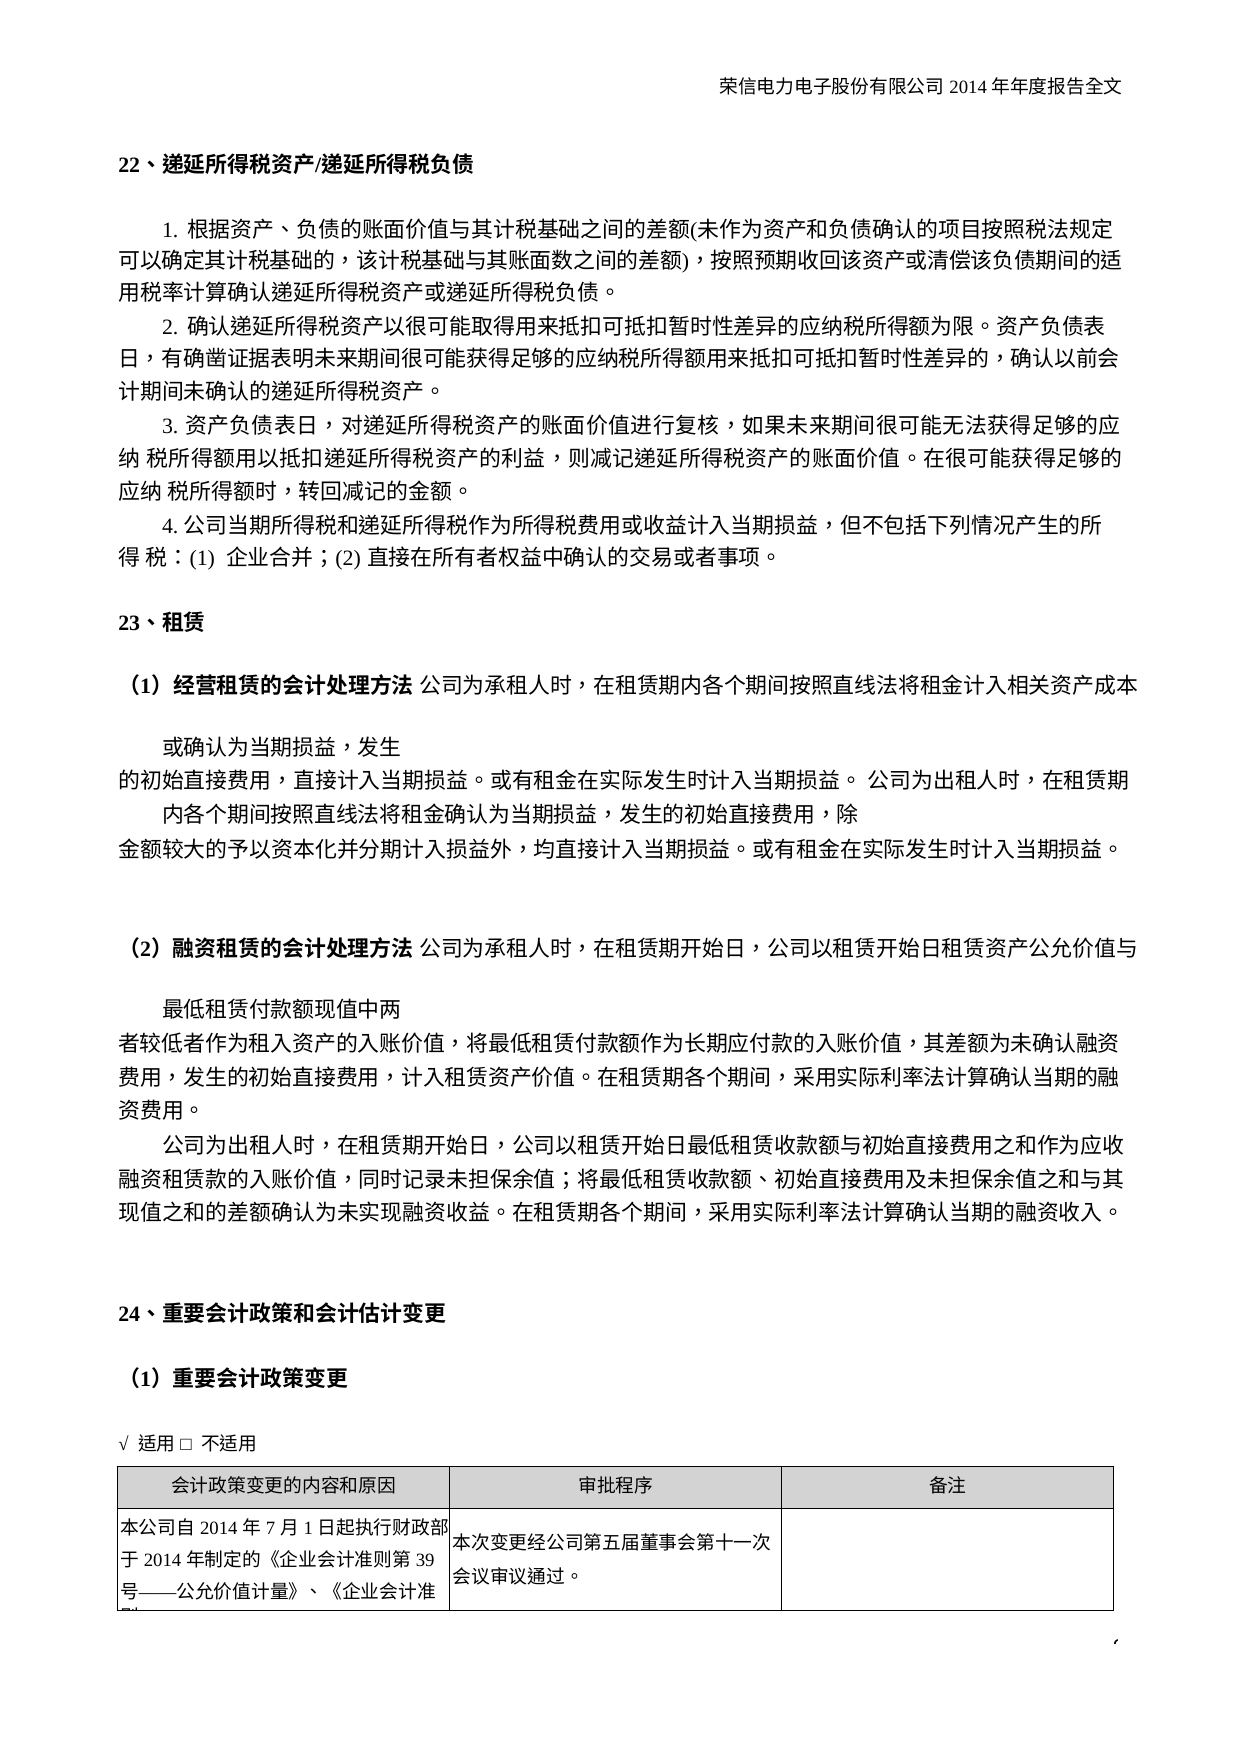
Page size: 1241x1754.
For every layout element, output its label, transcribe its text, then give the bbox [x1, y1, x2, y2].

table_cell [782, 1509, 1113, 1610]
text 金额较大的予以资本化并分期计入损益外，均直接计入当期损益。或有租金在实际发生时计入当期损益。 [118, 834, 1138, 863]
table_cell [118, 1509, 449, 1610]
text √ 适用 □ 不适用 [118, 1430, 1138, 1456]
subtitle 22、递延所得税资产/递延所得税负债 [118, 149, 1138, 179]
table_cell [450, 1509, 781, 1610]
text 的初始直接费用，直接计入当期损益。或有租金在实际发生时计入当期损益。 公司为出租人时，在租赁期内各个期间按照直线法将租金确认为当期损益，发生的初始直接费用，除 [118, 766, 1138, 829]
text 1. 根据资产、负债的账面价值与其计税基础之间的差额(未作为资产和负债确认的项目按照税法规定 可以确定其计税基础的，该计税基础与其账面数之间的差额)，按照预期收回该资产或清偿该负债期间的适 用税率计算确认递延所得税资产或递延所得税负债。 [118, 214, 1124, 307]
text 者较低者作为租入资产的入账价值，将最低租赁付款额作为长期应付款的入账价值，其差额为未确认融资 费用，发生的初始直接费用，计入租赁资产价值。在租赁期各个期间，采用实际利率法计算确认当期的融 资费用。 [118, 1028, 1123, 1125]
text 4. 公司当期所得税和递延所得税作为所得税费用或收益计入当期损益，但不包括下列情况产生的所得 税：(1) 企业合并；(2) 直接在所有者权益中确认的交易或者事项。 [118, 510, 1113, 572]
text 公司为出租人时，在租赁期开始日，公司以租赁开始日最低租赁收款额与初始直接费用之和作为应收 融资租赁款的入账价值，同时记录未担保余值；将最低租赁收款额、初始直接费用及未担保余值之和与其 现值之和的差额确认为未实现融资收益。在租赁期各个期间，采用实际利率法计算确认当期的融资收入。 [118, 1130, 1125, 1227]
text （1）经营租赁的会计处理方法 公司为承租人时，在租赁期内各个期间按照直线法将租金计入相关资产成本或确认为当期损益，发生 [118, 639, 1138, 762]
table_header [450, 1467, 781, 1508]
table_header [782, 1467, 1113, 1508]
text 3. 资产负债表日，对递延所得税资产的账面价值进行复核，如果未来期间很可能无法获得足够的应纳 税所得额用以抵扣递延所得税资产的利益，则减记递延所得税资产的账面价值。在很可能获得足够的应纳 税所得额时，转回减记的金额。 [118, 411, 1123, 506]
subtitle （1）重要会计政策变更 [118, 1363, 1138, 1393]
text 2. 确认递延所得税资产以很可能取得用来抵扣可抵扣暂时性差异的应纳税所得额为限。资产负债表 日，有确凿证据表明未来期间很可能获得足够的应纳税所得额用来抵扣可抵扣暂时性差异的，确认以前会 计期间未确认的递延所得税资产。 [118, 311, 1138, 406]
subtitle 23、租赁 [118, 607, 1138, 636]
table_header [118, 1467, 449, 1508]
text （2）融资租赁的会计处理方法 公司为承租人时，在租赁期开始日，公司以租赁开始日租赁资产公允价值与最低租赁付款额现值中两 [118, 901, 1138, 1024]
subtitle 24、重要会计政策和会计估计变更 [118, 1298, 1138, 1328]
